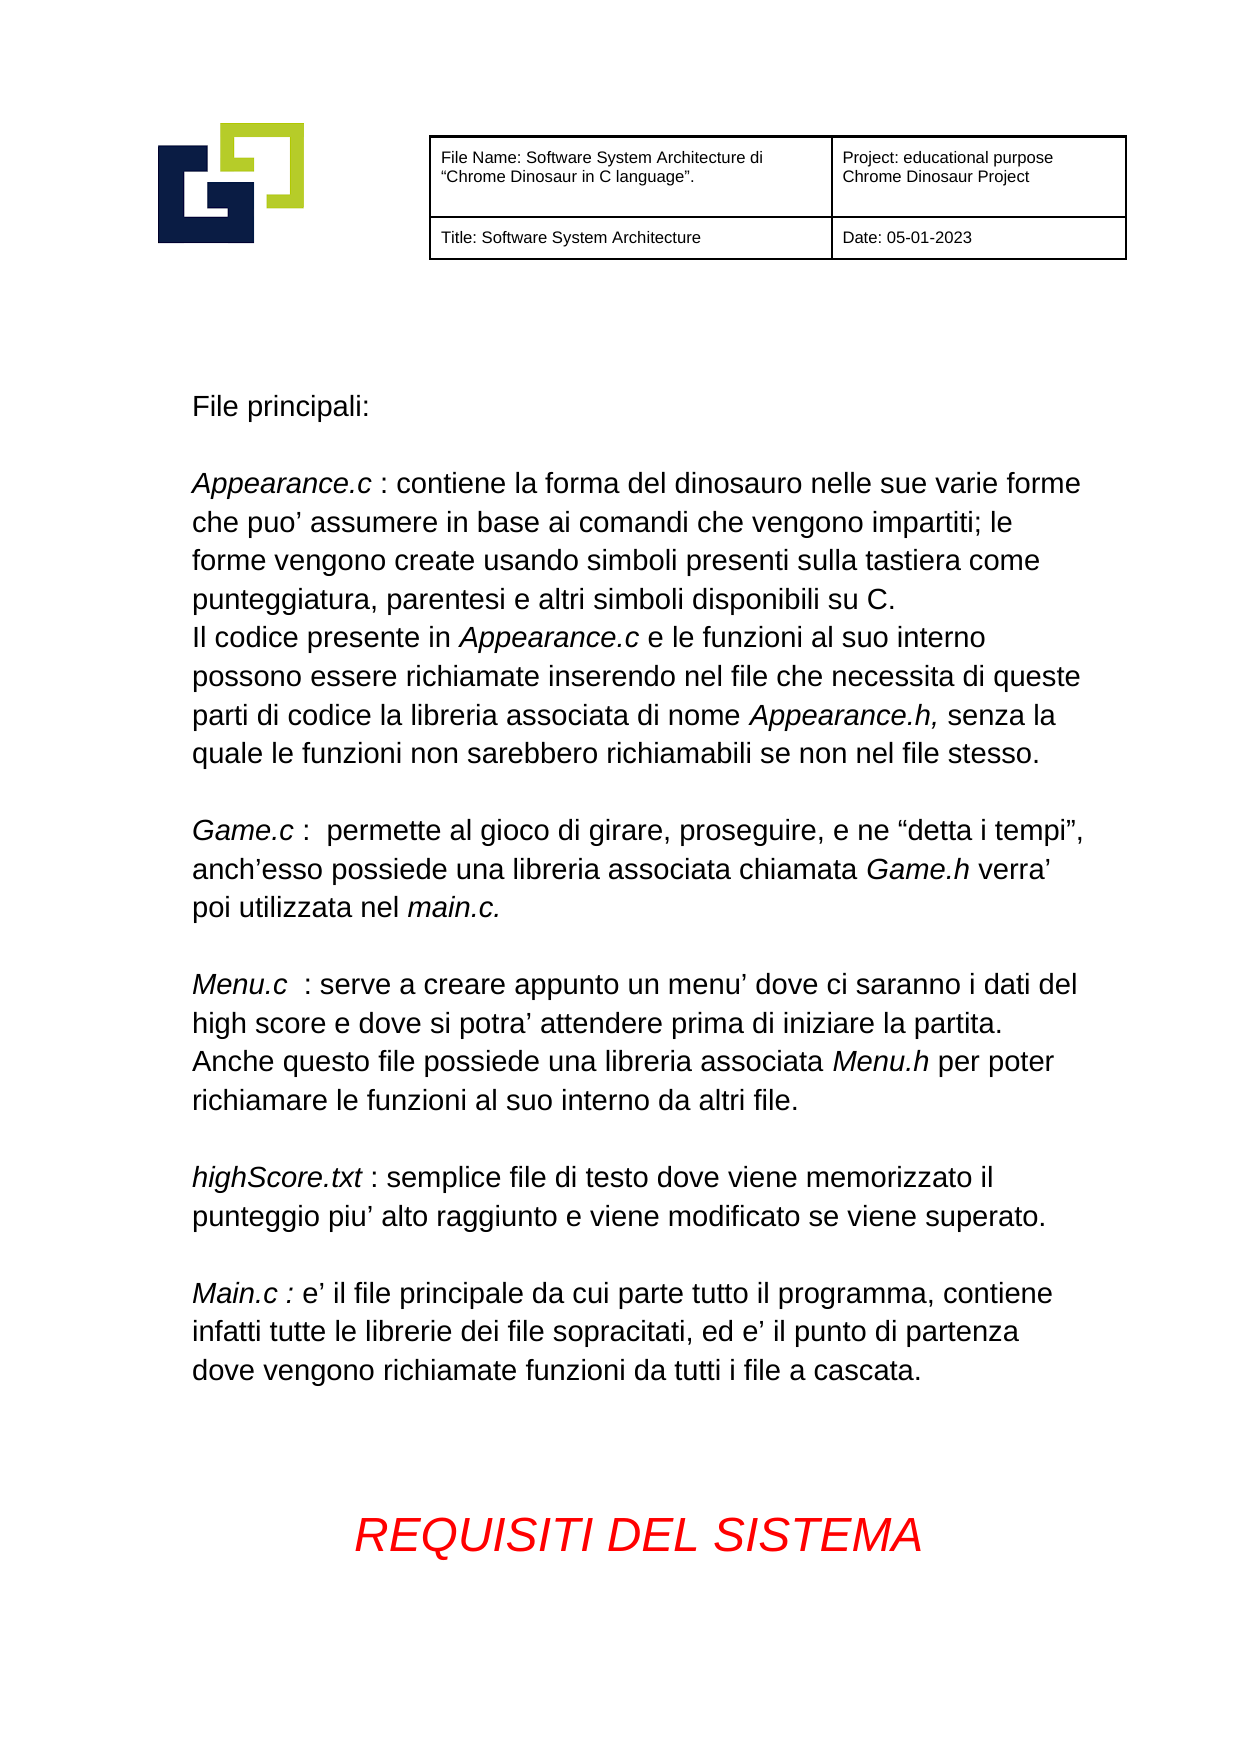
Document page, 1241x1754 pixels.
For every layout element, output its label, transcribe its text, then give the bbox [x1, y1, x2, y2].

text File principali: [192, 389, 1090, 423]
text REQUISITI DEL SISTEMA [192, 1507, 1090, 1562]
text Menu.c : serve a creare appunto un menu’ dove ci saranno i dati del high score e dove si potra’ attendere prima di iniziare la partita. Anche questo file possiede una libreria associata Menu.h per poter richiamare le funzioni al suo interno da altri file. [192, 967, 1090, 1116]
text Main.c : e’ il file principale da cui parte tutto il programma, contiene infatti tutte le librerie dei file sopracitati, ed e’ il punto di partenza dove vengono richiamate funzioni da tutti i file a cascata. [192, 1276, 1090, 1386]
text Appearance.c : contiene la forma del dinosauro nelle sue varie forme che puo’ assumere in base ai comandi che vengono impartiti; le forme vengono create usando simboli presenti sulla tastiera come punteggiatura, parentesi e altri simboli disponibili su C. [192, 466, 1090, 615]
text highScore.txt : semplice file di testo dove viene memorizzato il punteggio piu’ alto raggiunto e viene modificato se viene superato. [192, 1160, 1090, 1232]
text Il codice presente in Appearance.c e le funzioni al suo interno possono essere richiamate inserendo nel file che necessita di queste parti di codice la libreria associata di nome Appearance.h, senza la quale le funzioni non sarebbero richiamabili se non nel file stesso. [192, 620, 1090, 769]
text Game.c : permette al gioco di girare, proseguire, e ne “detta i tempi”, anch’esso possiede una libreria associata chiamata Game.h verra’ poi utilizzata nel main.c. [192, 813, 1090, 924]
picture [127, 79, 334, 286]
